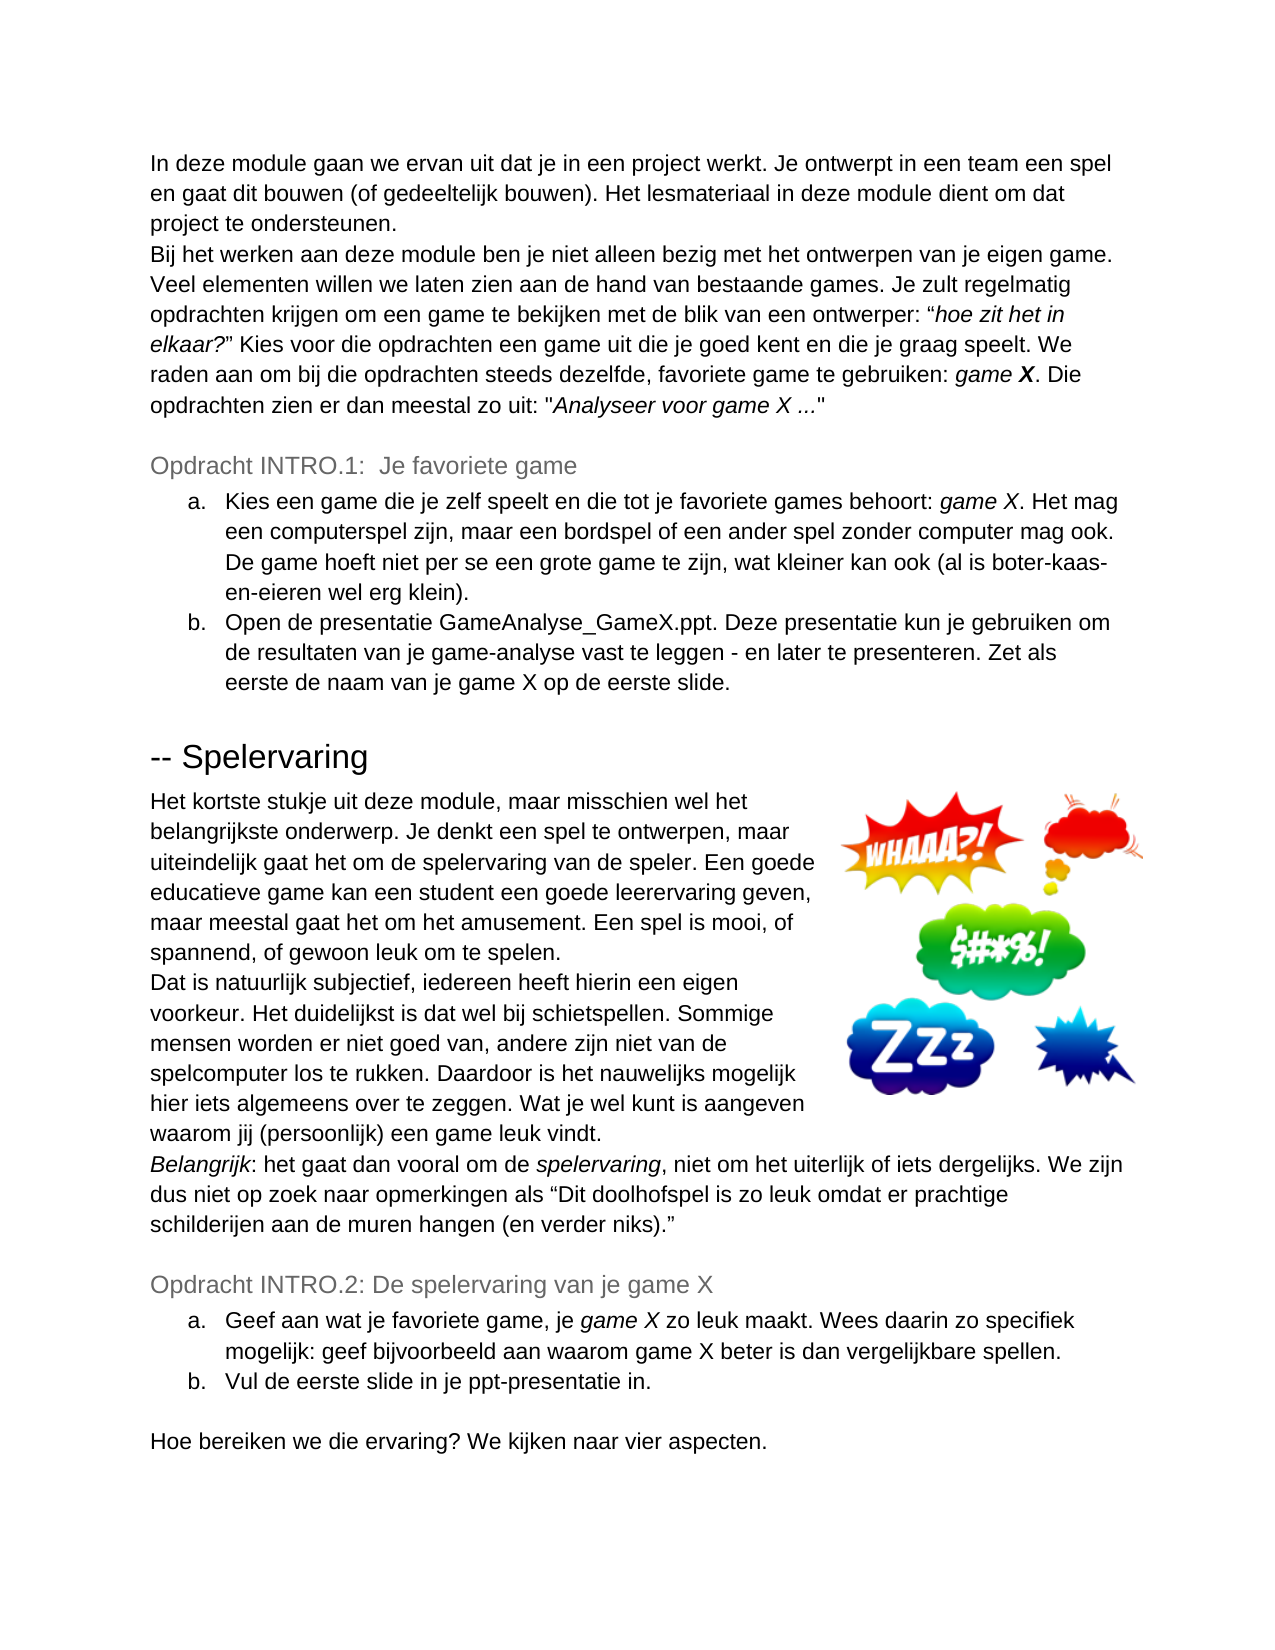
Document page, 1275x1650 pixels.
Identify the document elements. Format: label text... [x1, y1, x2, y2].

text In deze module gaan we ervan uit dat je in een project werkt. Je ontwerpt in een team een spel en gaat dit bouwen (of gedeeltelijk bouwen). Het lesmateriaal in deze module dient om dat project te ondersteunen. [150, 150, 1125, 237]
subtitle -- Spelervaring [150, 737, 1125, 776]
list Open de presentatie GameAnalyse_GameX.ppt. Deze presentatie kun je gebruiken om de resultaten van je game-analyse vast te leggen - en later te presenteren. Zet als eerste de naam van je game X op de eerste slide. [187, 609, 1125, 696]
text Bij het werken aan deze module ben je niet alleen bezig met het ontwerpen van je eigen game. Veel elementen willen we laten zien aan de hand van bestaande games. Je zult regelmatig opdrachten krijgen om een game te bekijken met de blik van een ontwerper: “hoe zit het in elkaar?” Kies voor die opdrachten een game uit die je goed kent en die je graag speelt. We raden aan om bij die opdrachten steeds dezelfde, favoriete game te gebruiken: game X. Die opdrachten zien er dan meestal zo uit: "Analyseer voor game X ..." [150, 241, 1125, 418]
subtitle Opdracht INTRO.1: Je favoriete game [150, 451, 1125, 480]
subtitle Opdracht INTRO.2: De spelervaring van je game X [150, 1270, 1125, 1299]
text Belangrijk: het gaat dan vooral om de spelervaring, niet om het uiterlijk of iets dergelijks. We zijn dus niet op zoek naar opmerkingen als “Dit doolhofspel is zo leuk omdat er prachtige schilderijen aan de muren hangen (en verder niks).” [150, 1151, 1125, 1237]
text Dat is natuurlijk subjectief, iedereen heeft hierin een eigen voorkeur. Het duidelijkst is dat wel bij schietspellen. Sommige mensen worden er niet goed van, andere zijn niet van de spelcomputer los te rukken. Daardoor is het nauwelijks mogelijk hier iets algemeens over te zeggen. Wat je wel kunt is aangeven waarom jij (persoonlijk) een game leuk vindt. [150, 969, 1125, 1147]
list Geef aan wat je favoriete game, je game X zo leuk maakt. Wees daarin zo specifiek mogelijk: geef bijvoorbeeld aan waarom game X beter is dan vergelijkbare spellen. [187, 1307, 1125, 1364]
text Hoe bereiken we die ervaring? We kijken naar vier aspecten. [150, 1428, 1125, 1454]
picture [840, 791, 1143, 1095]
list Vul de eerste slide in je ppt-presentatie in. [187, 1368, 1125, 1394]
list Kies een game die je zelf speelt en die tot je favoriete games behoort: game X. Het mag een computerspel zijn, maar een bordspel of een ander spel zonder computer mag ook. De game hoeft niet per se een grote game te zijn, wat kleiner kan ook (al is boter-kaas-en-eieren wel erg klein). [187, 488, 1125, 605]
text Het kortste stukje uit deze module, maar misschien wel het belangrijkste onderwerp. Je denkt een spel te ontwerpen, maar uiteindelijk gaat het om de spelervaring van de speler. Een goede educatieve game kan een student een goede leerervaring geven, maar meestal gaat het om het amusement. Een spel is mooi, of spannend, of gewoon leuk om te spelen. [150, 788, 1125, 965]
